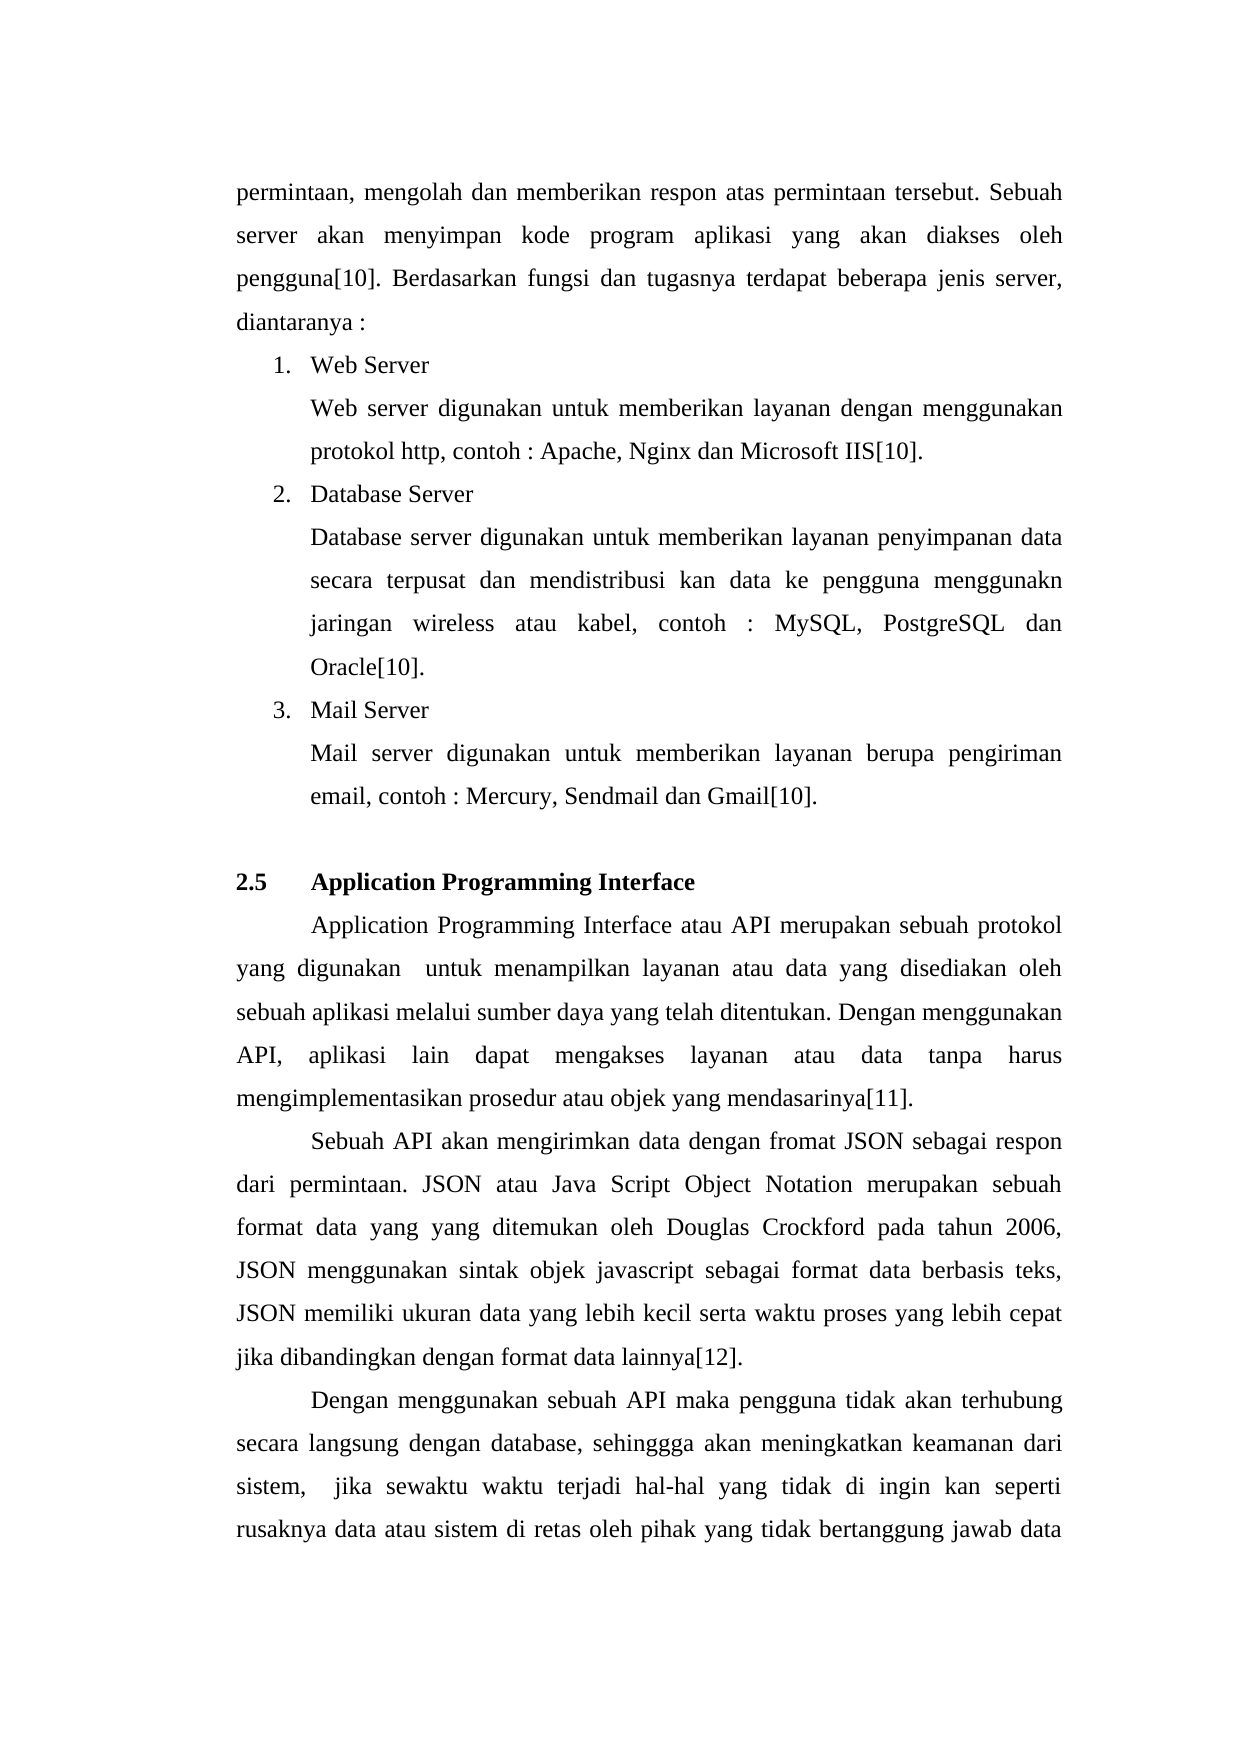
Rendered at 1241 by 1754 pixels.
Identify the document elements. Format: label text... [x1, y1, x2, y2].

text Application Programming Interface atau API merupakan sebuah protokol yang digunakan untuk menampilkan layanan atau data yang disediakan oleh sebuah aplikasi melalui sumber daya yang telah ditentukan. Dengan menggunakan API, aplikasi lain dapat mengakses layanan atau data tanpa harus mengimplementasikan prosedur atau objek yang mendasarinya[11]. [236, 910, 1063, 1112]
list Mail server digunakan untuk memberikan layanan berupa pengiriman email, contoh : Mercury, Sendmail dan Gmail[10]. [310, 738, 1063, 810]
list Mail Server [273, 695, 1063, 723]
list Database server digunakan untuk memberikan layanan penyimpanan data secara terpusat dan mendistribusi kan data ke pengguna menggunakn jaringan wireless atau kabel, contoh : MySQL, PostgreSQL dan Oracle[10]. [310, 522, 1063, 680]
list Database Server [273, 479, 1063, 508]
list Web Server [273, 350, 1063, 378]
list Web server digunakan untuk memberikan layanan dengan menggunakan protokol http, contoh : Apache, Nginx dan Microsoft IIS[10]. [310, 393, 1063, 465]
text Application Programming Interface [236, 867, 1063, 896]
